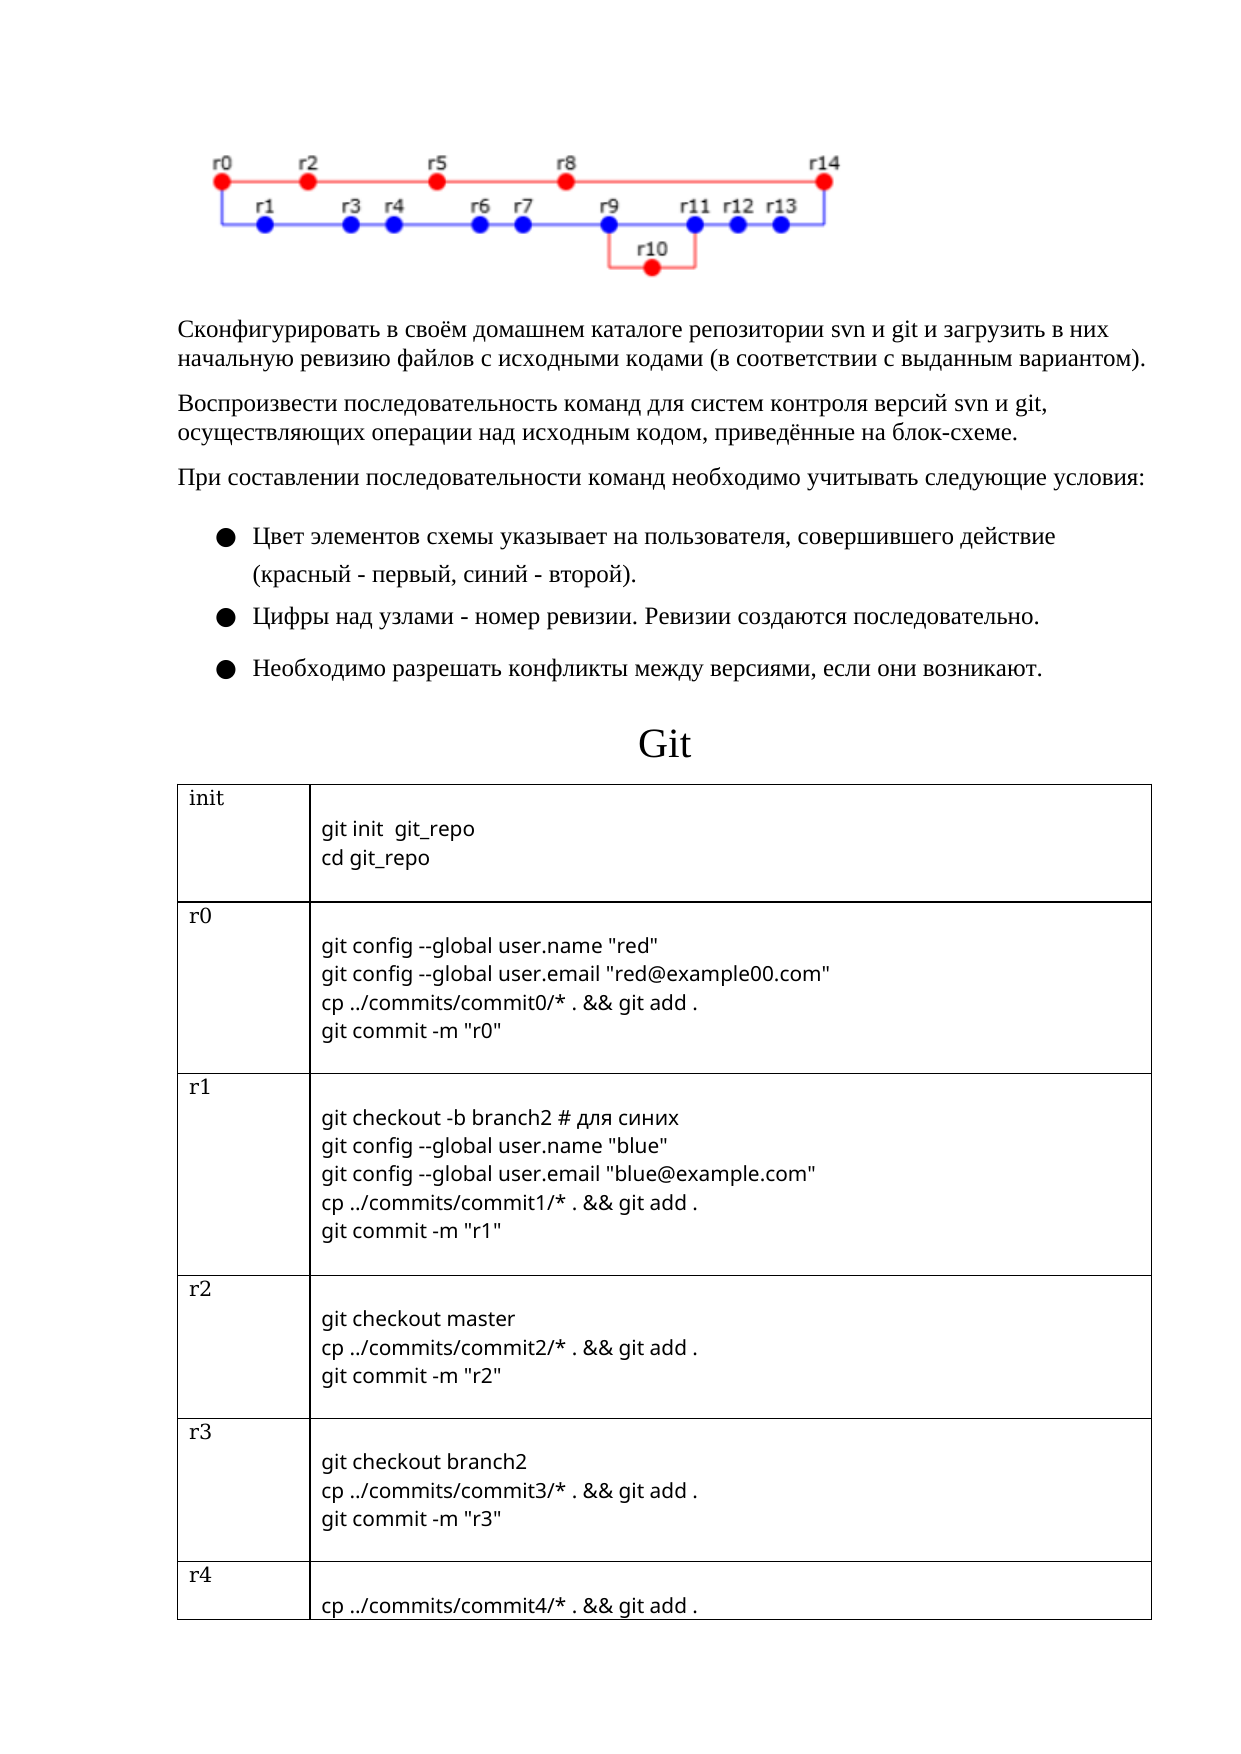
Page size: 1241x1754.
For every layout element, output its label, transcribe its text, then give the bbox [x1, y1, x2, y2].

table_cell r3 [178, 1419, 309, 1561]
table_cell r1 [178, 1074, 309, 1275]
text Git [177, 719, 1152, 767]
text Воспроизвести последовательность команд для систем контроля версий svn и git, осуществляющих операции над исходным кодом, приведённые на блок-схеме. [177, 388, 1152, 446]
text Сконфигурировать в своём домашнем каталоге репозитории svn и git и загрузить в них начальную ревизию файлов с исходными кодами (в соответствии с выданным вариантом). [177, 314, 1152, 371]
text При составлении последовательности команд необходимо учитывать следующие условия: [177, 462, 1152, 491]
table_cell r4 [178, 1562, 309, 1619]
table_cell git checkout master cp ../commits/commit2/* . && git add . git commit -m "r2" [311, 1276, 1151, 1418]
table_cell r2 [178, 1276, 309, 1418]
table_cell git checkout -b branch2 # для синих git config --global user.name "blue" git config --global user.email "blue@example.com" cp ../commits/commit1/* . && git add . git commit -m "r1" [311, 1074, 1151, 1275]
list Цифры над узлами - номер ревизии. Ревизии создаются последовательно. [215, 588, 1152, 639]
picture [177, 118, 862, 306]
table_header init [178, 785, 309, 901]
list Цвет элементов схемы указывает на пользователя, совершившего действие (красный - первый, синий - второй). [215, 508, 1152, 588]
table_cell r0 [178, 903, 309, 1073]
table_header git init git_repo cd git_repo [311, 785, 1151, 901]
list Необходимо разрешать конфликты между версиями, если они возникают. [215, 639, 1152, 690]
table_cell git checkout branch2 cp ../commits/commit3/* . && git add . git commit -m "r3" [311, 1419, 1151, 1561]
table_cell git config --global user.name "red" git config --global user.email "red@example00.com" cp ../commits/commit0/* . && git add . git commit -m "r0" [311, 903, 1151, 1073]
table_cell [311, 1562, 1151, 1619]
